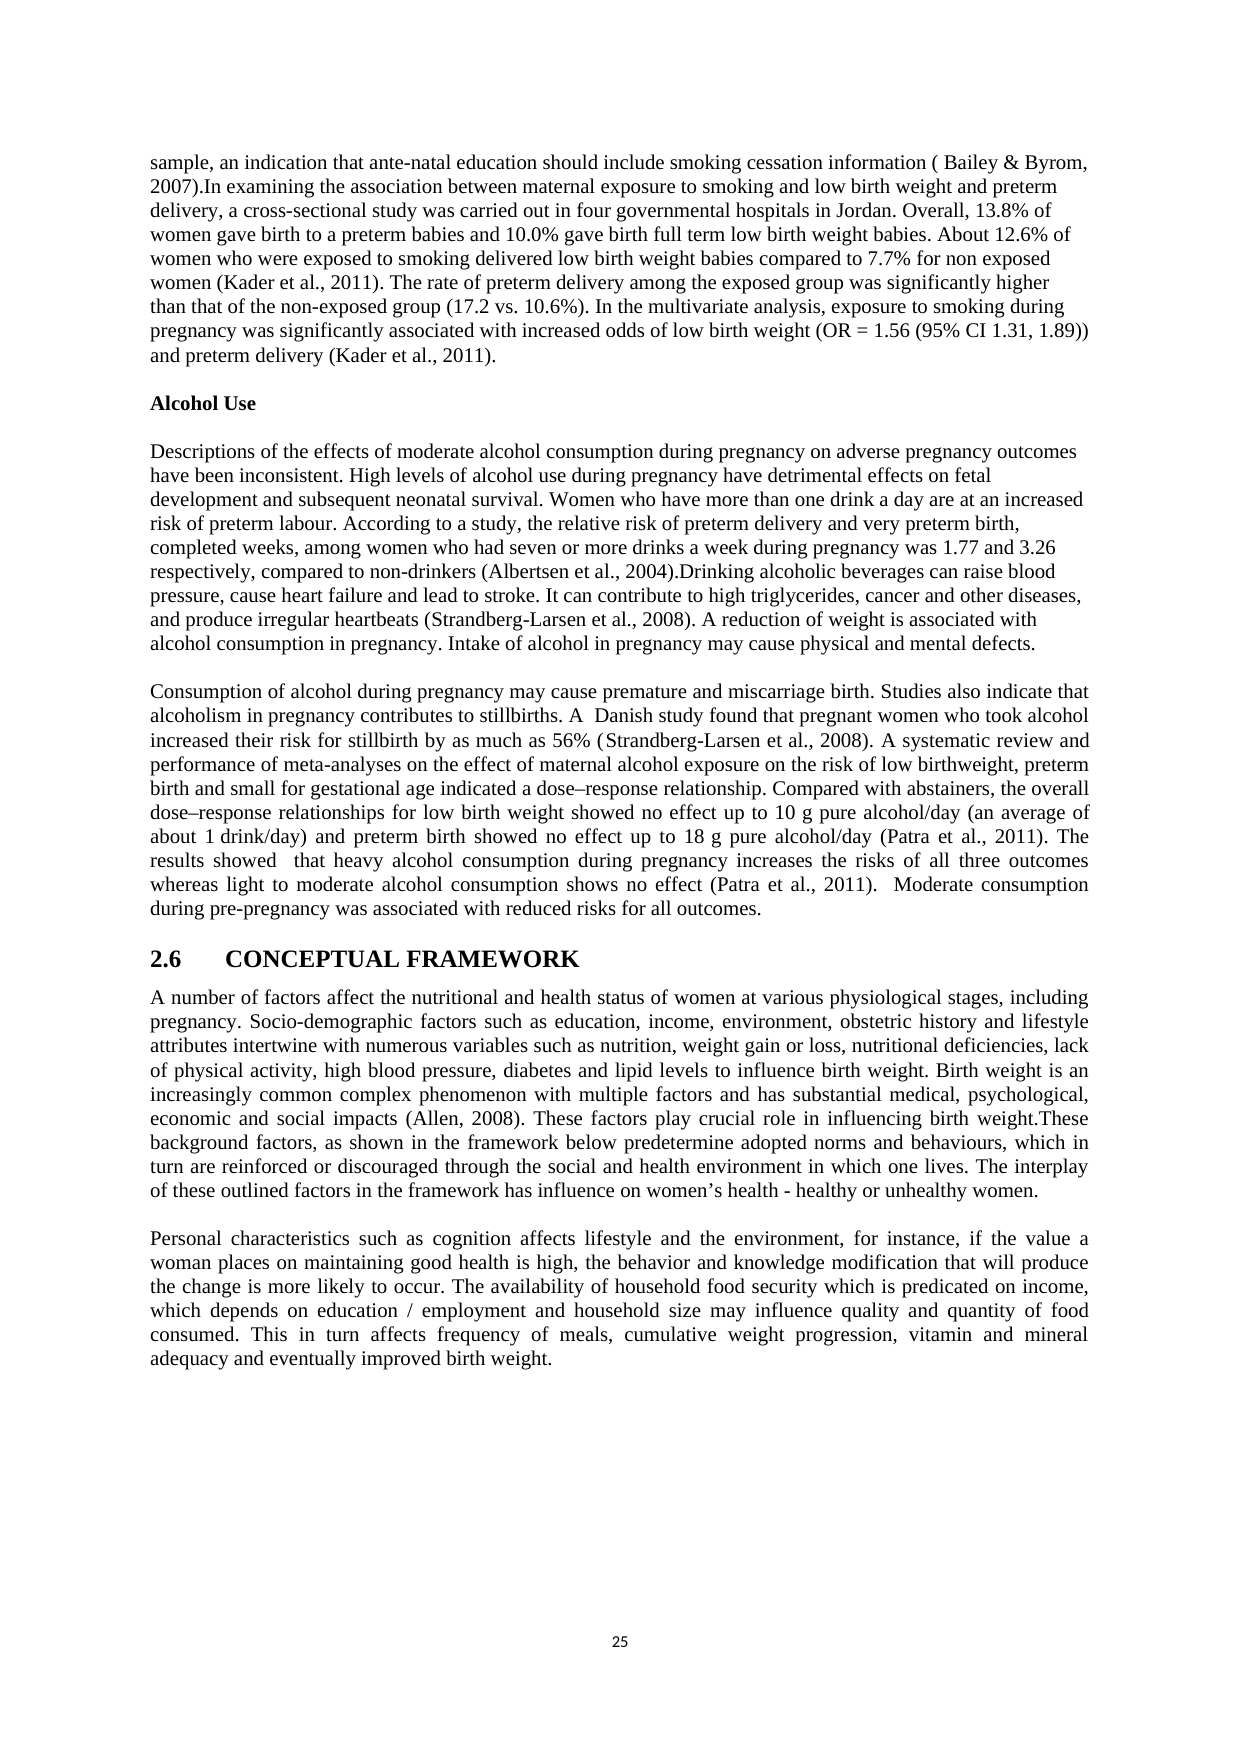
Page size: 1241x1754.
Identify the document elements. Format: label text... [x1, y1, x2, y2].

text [150, 150, 1090, 318]
subtitle 2.6 CONCEPTUAL FRAMEWORK [150, 944, 1090, 973]
text Personal characteristics such as cognition affects lifestyle and the environment, for instance, if the value a woman places on maintaining good health is high, the behavior and knowledge modification that will produce the change is more likely to occur. The availability of household food security which is predicated on income, which depends on education / employment and household size may influence quality and quantity of food consumed. This in turn affects frequency of meals, cumulative weight progression, vitamin and mineral adequacy and eventually improved birth weight. [150, 1226, 1090, 1370]
text Consumption of alcohol during pregnancy may cause premature and miscarriage birth. Studies also indicate that alcoholism in pregnancy contributes to stillbirths. A Danish study found that pregnant women who took alcohol increased their risk for stillbirth by as much as 56% (Strandberg-Larsen et al., 2008). A systematic review and performance of meta-analyses on the effect of maternal alcohol exposure on the risk of low birthweight, preterm birth and small for gestational age indicated a dose–response relationship. Compared with abstainers, the overall dose–response relationships for low birth weight showed no effect up to 10 g pure alcohol/day (an average of about 1 drink/day) and preterm birth showed no effect up to 18 g pure alcohol/day (Patra et al., 2011). The results showed that heavy alcohol consumption during pregnancy increases the risks of all three outcomes whereas light to moderate alcohol consumption shows no effect (Patra et al., 2011). Moderate consumption during pre-pregnancy was associated with reduced risks for all outcomes. [150, 679, 1090, 920]
text pregnancy was significantly associated with increased odds of low birth weight (OR = 1.56 (95% CI 1.31, 1.89)) and preterm delivery (Kader et al., 2011). [150, 318, 1090, 367]
text A number of factors affect the nutritional and health status of women at various physiological stages, including pregnancy. Socio-demographic factors such as education, income, environment, obstetric history and lifestyle attributes intertwine with numerous variables such as nutrition, weight gain or loss, nutritional deficiencies, lack of physical activity, high blood pressure, diabetes and lipid levels to influence birth weight. Birth weight is an increasingly common complex phenomenon with multiple factors and has substantial medical, psychological, economic and social impacts (Allen, 2008). These factors play crucial role in influencing birth weight.These background factors, as shown in the framework below predetermine adopted norms and behaviours, which in turn are reinforced or discouraged through the social and health environment in which one lives. The interplay of these outlined factors in the framework has influence on women’s health - healthy or unhealthy women. [150, 985, 1090, 1202]
text Descriptions of the effects of moderate alcohol consumption during pregnancy on adverse pregnancy outcomes have been inconsistent. High levels of alcohol use during pregnancy have detrimental effects on fetal development and subsequent neonatal survival. Women who have more than one drink a day are at an increased risk of preterm labour. According to a study, the relative risk of preterm delivery and very preterm birth, completed weeks, among women who had seven or more drinks a week during pregnancy was 1.77 and 3.26 respectively, compared to non-drinkers (Albertsen et al., 2004).Drinking alcoholic beverages can raise blood pressure, cause heart failure and lead to stroke. It can contribute to high triglycerides, cancer and other diseases, and produce irregular heartbeats (Strandberg-Larsen et al., 2008). A reduction of weight is associated with alcohol consumption in pregnancy. Intake of alcohol in pregnancy may cause physical and mental defects. [150, 439, 1090, 655]
text Alcohol Use [150, 391, 1090, 415]
